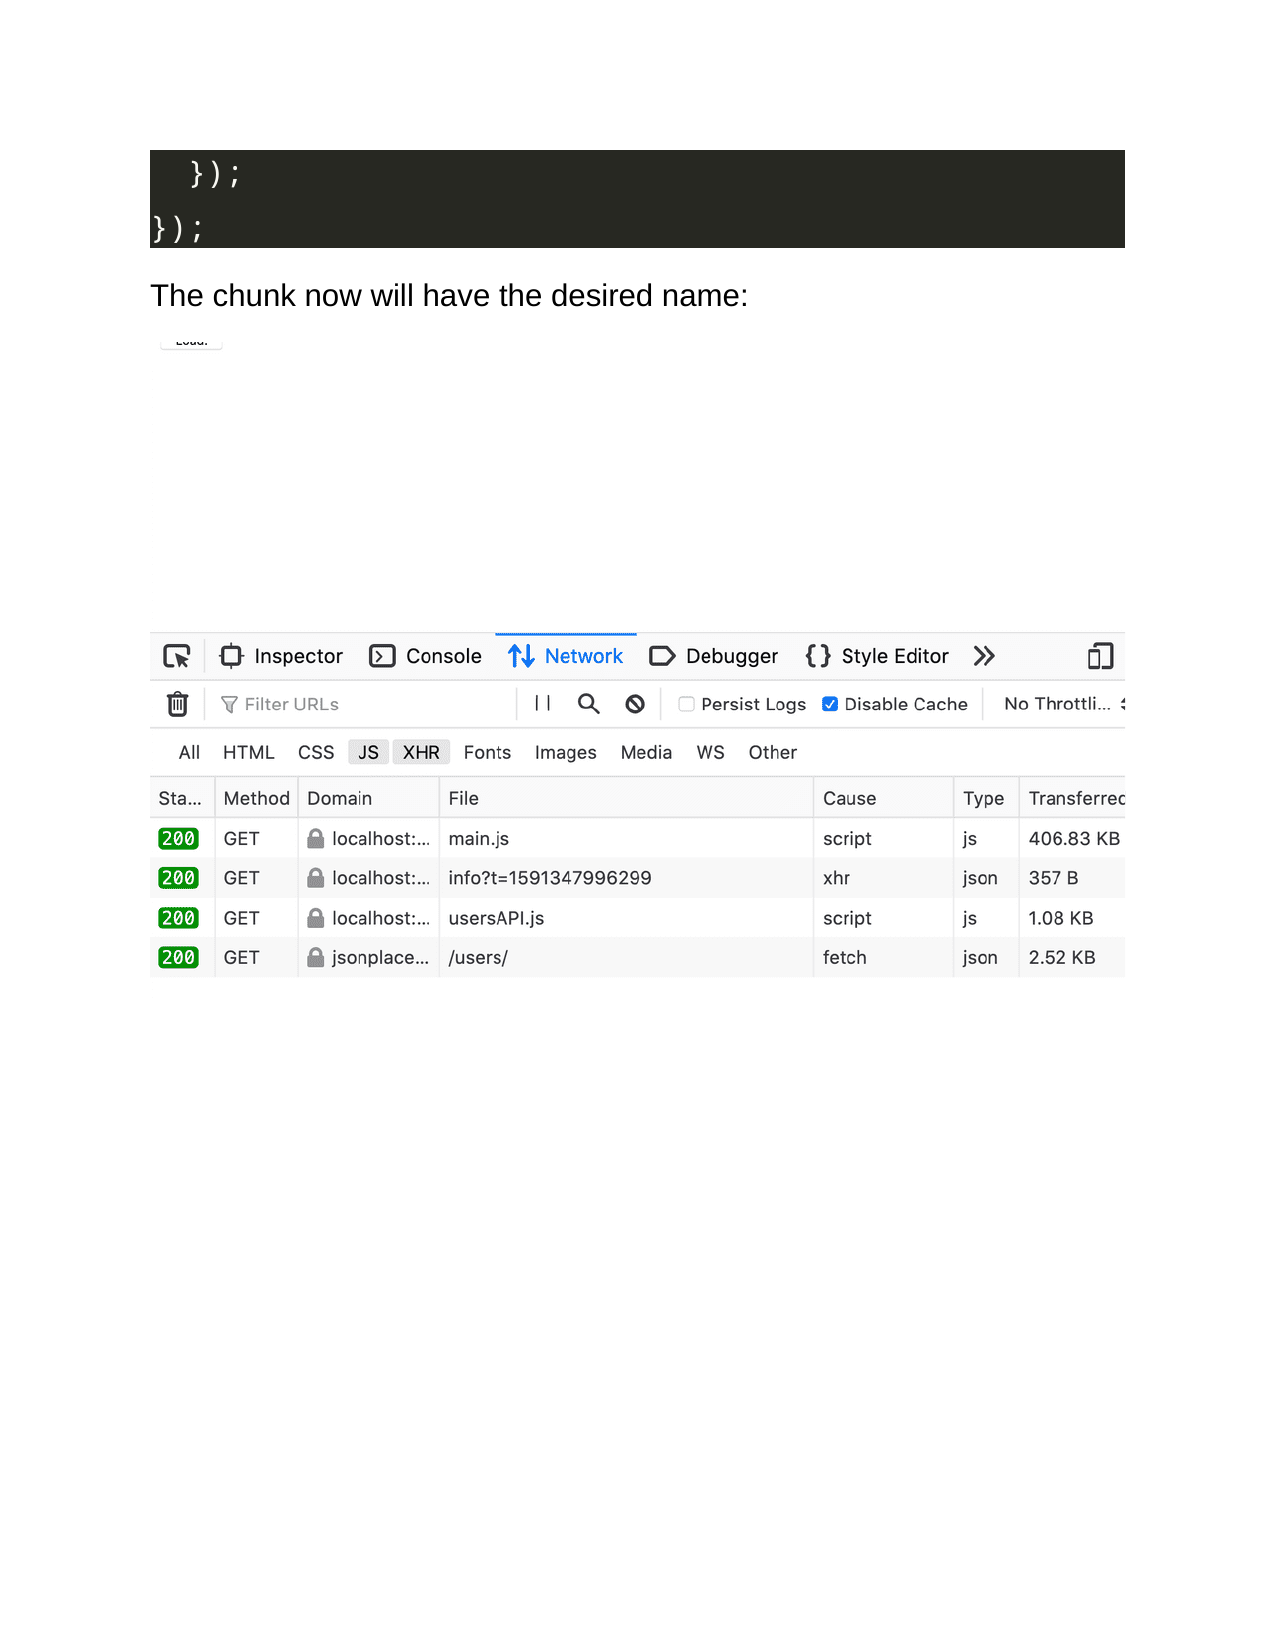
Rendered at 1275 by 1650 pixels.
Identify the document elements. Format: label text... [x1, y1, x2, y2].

text }); [150, 150, 1125, 193]
picture [150, 342, 1125, 1002]
text }); [150, 205, 1125, 248]
text The chunk now will have the desired name: [150, 277, 1125, 313]
